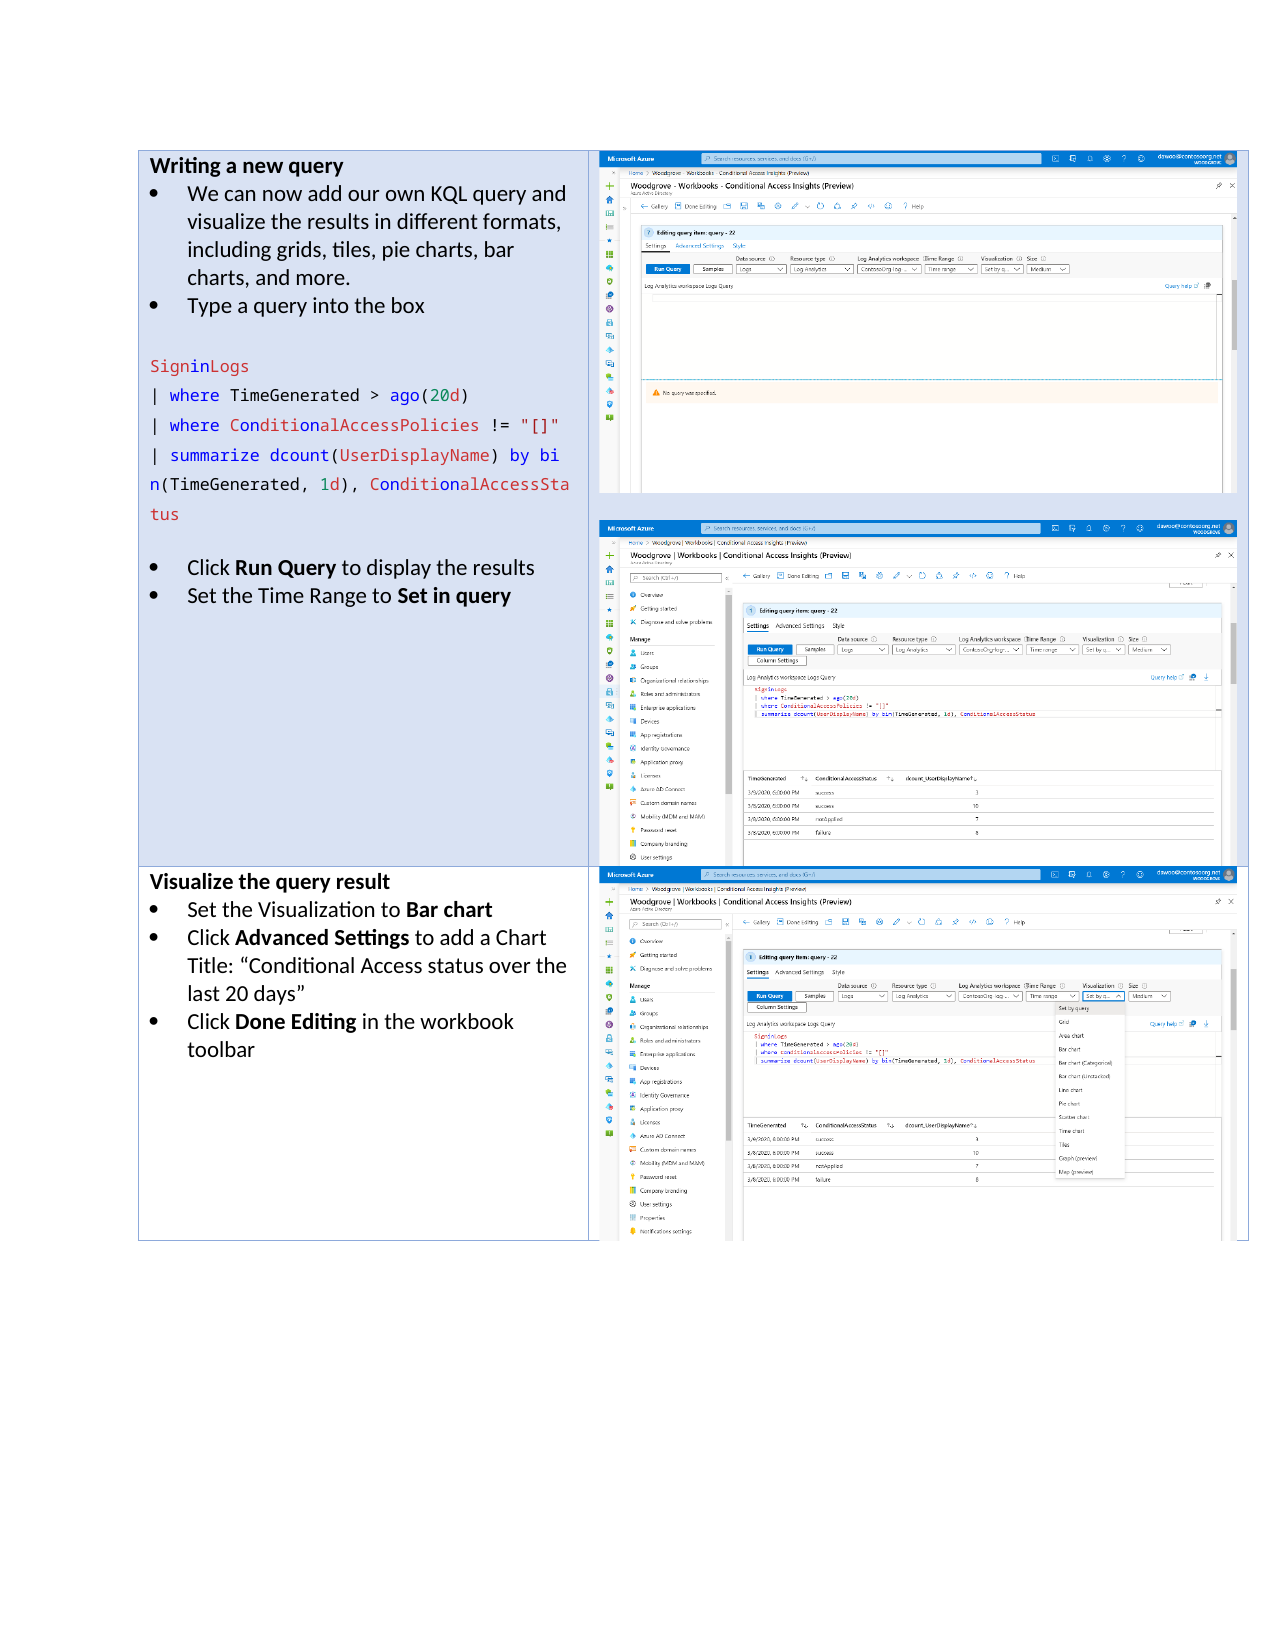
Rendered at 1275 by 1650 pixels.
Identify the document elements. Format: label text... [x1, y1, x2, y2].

table_cell [589, 151, 1248, 866]
picture [599, 520, 1237, 1241]
table_cell [1237, 867, 1248, 1240]
picture [599, 151, 1237, 493]
table_cell Writing a new query We can now add our own KQL query and visualize the results in different formats, including grids, tiles, pie charts, bar charts, and more. Type a query into the box SigninLogs | where TimeGenerated > ago(20d) | where ConditionalAccessPolicies != "[]" | summarize dcount(UserDisplayName) by bin(TimeGenerated, 1d), ConditionalAccessStatus Click Run Query to display the results Set the Time Range to Set in query [139, 151, 588, 866]
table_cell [139, 867, 588, 1240]
table_cell [589, 867, 599, 1240]
